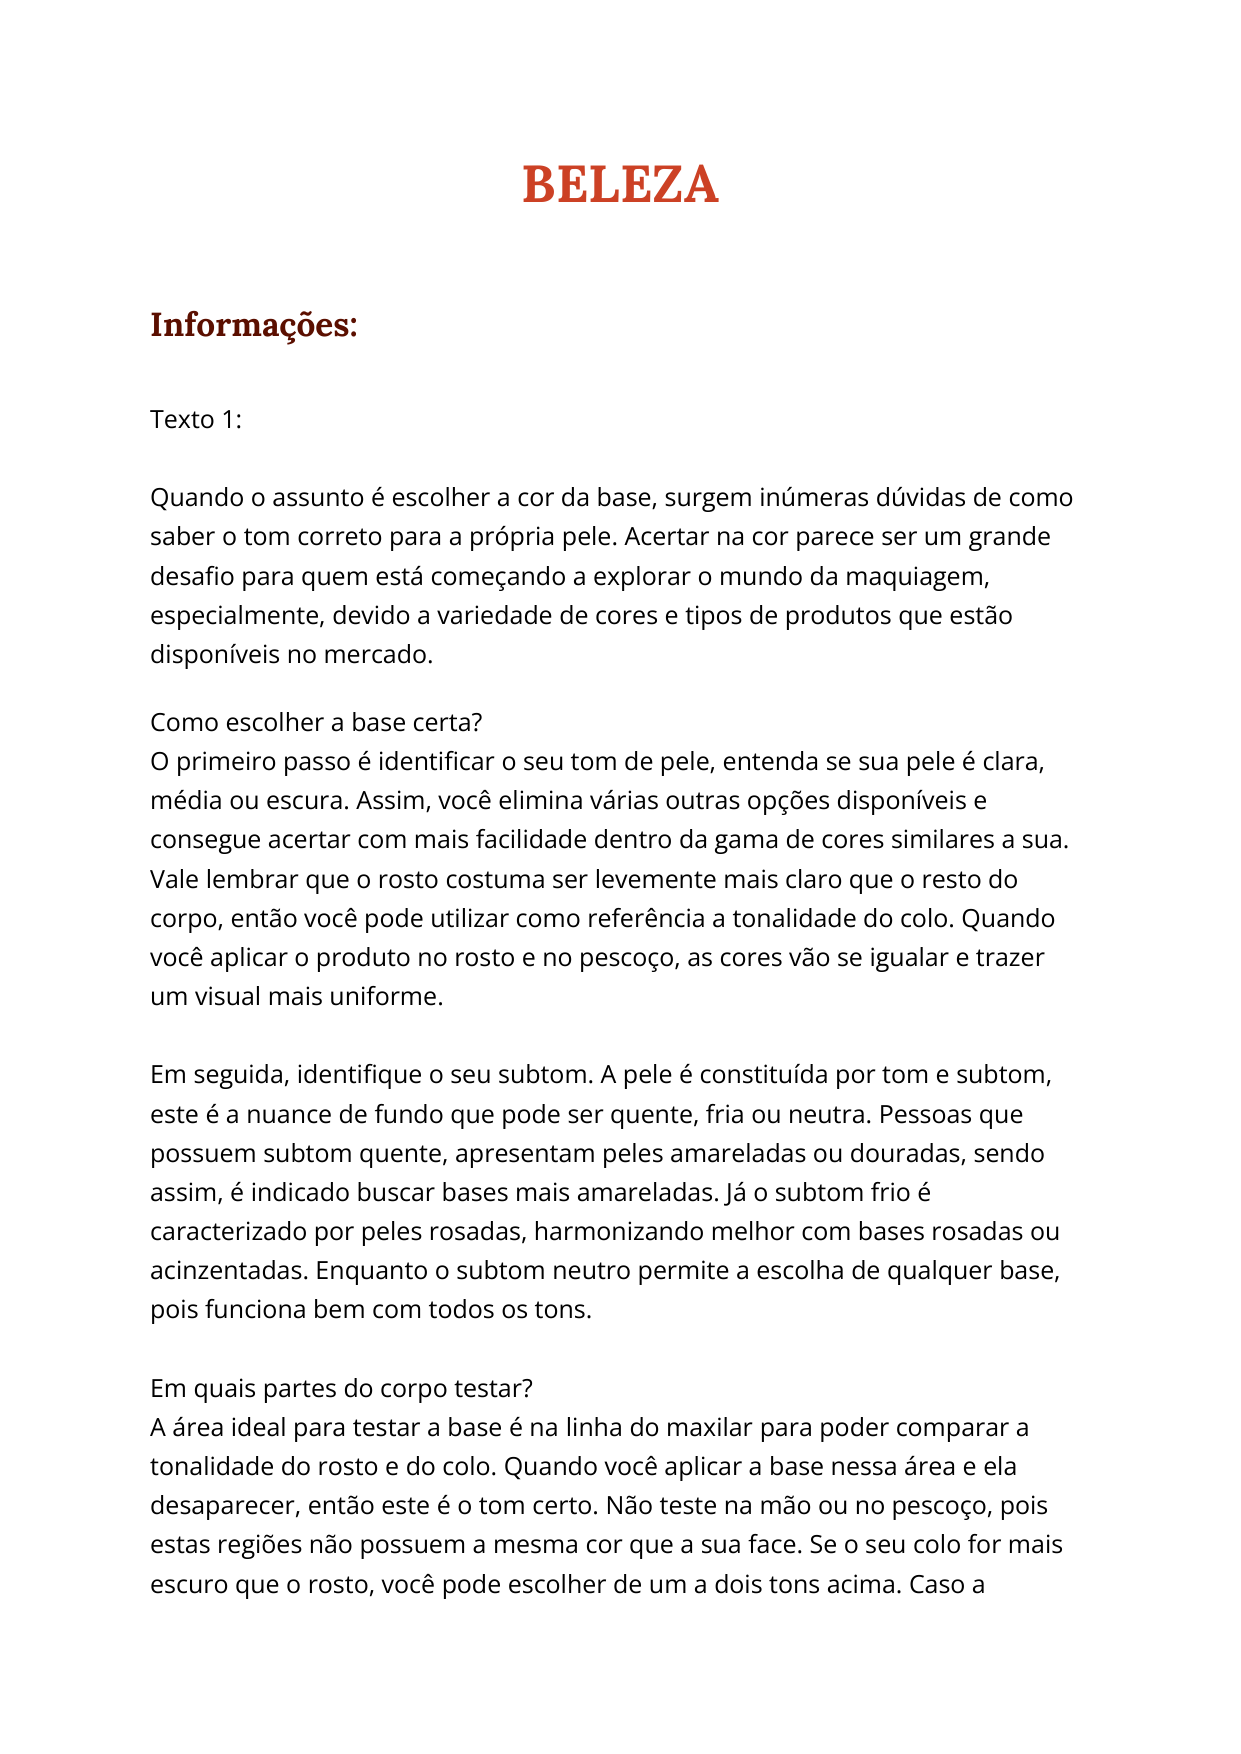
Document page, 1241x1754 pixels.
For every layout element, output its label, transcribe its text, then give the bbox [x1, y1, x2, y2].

text Em seguida, identifique o seu subtom. A pele é constituída por tom e subtom, este é a nuance de fundo que pode ser quente, fria ou neutra. Pessoas que possuem subtom quente, apresentam peles amareladas ou douradas, sendo assim, é indicado buscar bases mais amareladas. Já o subtom frio é caracterizado por peles rosadas, harmonizando melhor com bases rosadas ou acinzentadas. Enquanto o subtom neutro permite a escolha de qualquer base, pois funciona bem com todos os tons. [150, 1057, 1090, 1326]
text Em quais partes do corpo testar? [150, 1370, 1090, 1404]
text Quando o assunto é escolher a cor da base, surgem inúmeras dúvidas de como saber o tom correto para a própria pele. Acertar na cor parece ser um grande desafio para quem está começando a explorar o mundo da maquiagem, especialmente, devido a variedade de cores e tipos de produtos que estão disponíveis no mercado. [150, 480, 1090, 671]
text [150, 1409, 1090, 1600]
text BELEZA [150, 150, 1090, 217]
text Informações: [150, 303, 1090, 346]
text Texto 1: [150, 401, 1090, 436]
text Como escolher a base certa? [150, 704, 1090, 739]
text O primeiro passo é identificar o seu tom de pele, entenda se sua pele é clara, média ou escura. Assim, você elimina várias outras opções disponíveis e consegue acertar com mais facilidade dentro da gama de cores similares a sua. Vale lembrar que o rosto costuma ser levemente mais claro que o resto do corpo, então você pode utilizar como referência a tonalidade do colo. Quando você aplicar o produto no rosto e no pescoço, as cores vão se igualar e trazer um visual mais uniforme. [150, 744, 1090, 1013]
